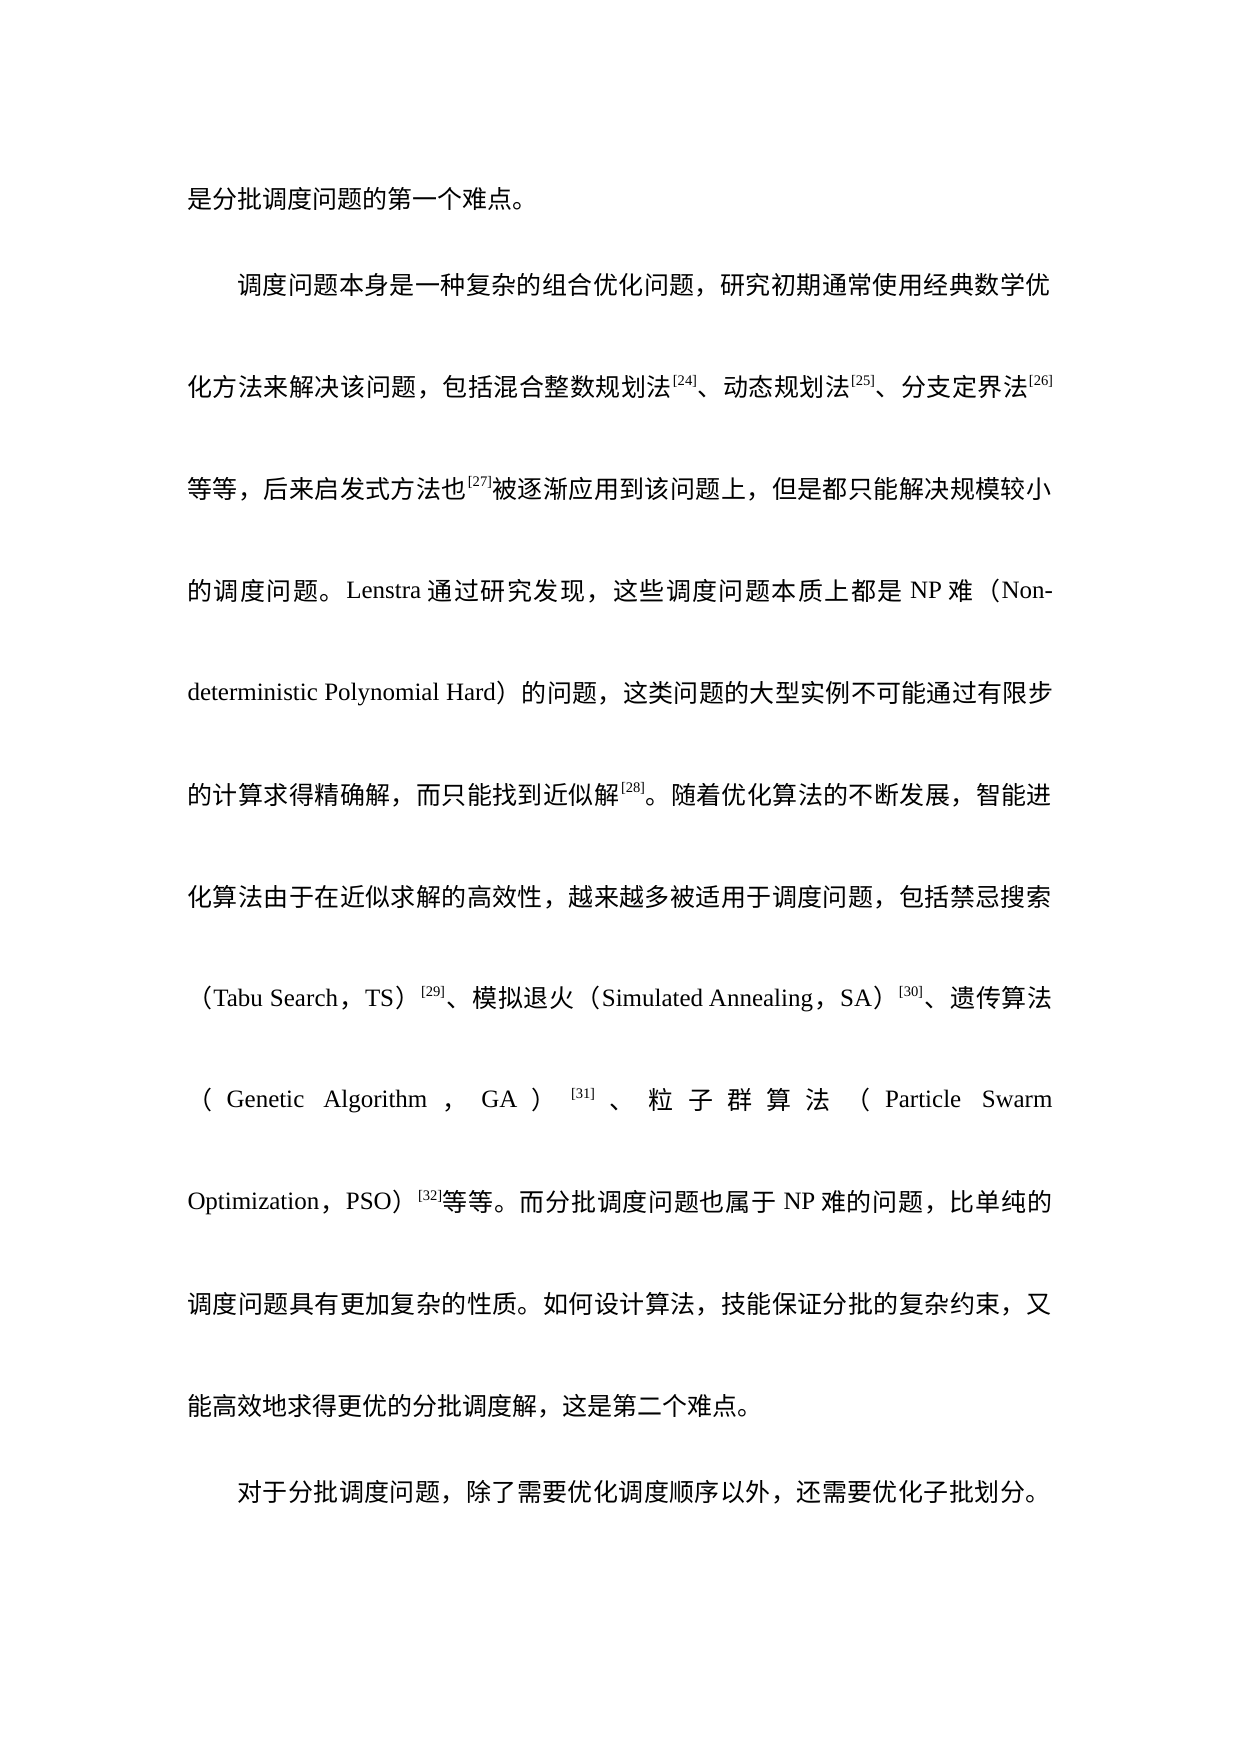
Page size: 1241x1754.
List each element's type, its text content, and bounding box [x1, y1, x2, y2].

text 调度问题本身是一种复杂的组合优化问题，研究初期通常使用经典数学优化方法来解决该问题，包括混合整数规划法[24]、动态规划法[25]、分支定界法[26]等等，后来启发式方法也[27]被逐渐应用到该问题上，但是都只能解决规模较小的调度问题。Lenstra通过研究发现，这些调度问题本质上都是NP难（Non-deterministic Polynomial Hard）的问题，这类问题的大型实例不可能通过有限步的计算求得精确解，而只能找到近似解[28]。随着优化算法的不断发展，智能进化算法由于在近似求解的高效性，越来越多被适用于调度问题，包括禁忌搜索（Tabu Search，TS）[29]、模拟退火（Simulated Annealing，SA）[30]、遗传算法（Genetic Algorithm，GA）[31]、粒子群算法（Particle Swarm Optimization，PSO）[32]等等。而分批调度问题也属于NP难的问题，比单纯的调度问题具有更加复杂的性质。如何设计算法，技能保证分批的复杂约束，又能高效地求得更优的分批调度解，这是第二个难点。 [187, 250, 1053, 1438]
